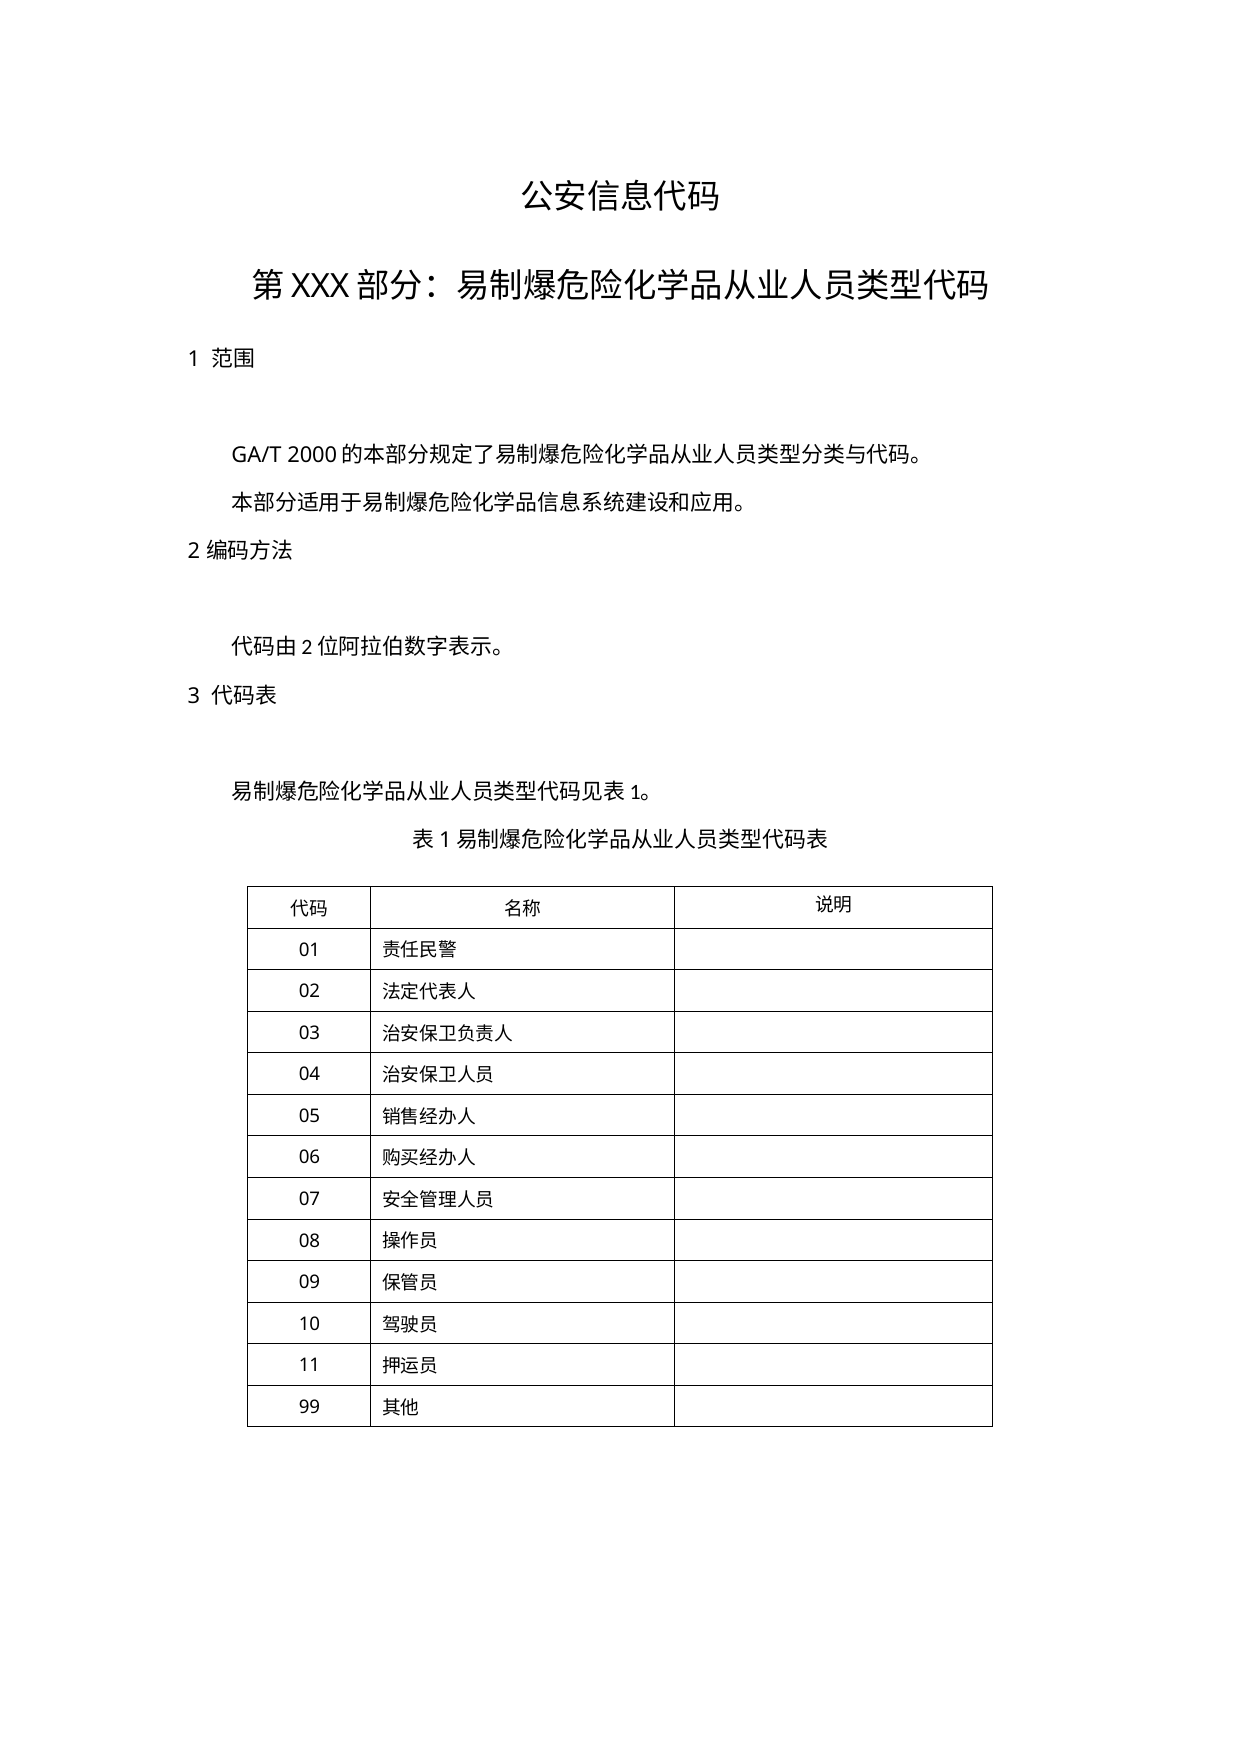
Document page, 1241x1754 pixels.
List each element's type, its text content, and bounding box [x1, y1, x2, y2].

text 1 范围 [187, 340, 1053, 373]
table_cell 08 [248, 1220, 370, 1260]
table_header 说明 [675, 887, 992, 927]
text GA/T 2000的本部分规定了易制爆危险化学品从业人员类型分类与代码。 [187, 436, 1053, 469]
table_cell [675, 1261, 992, 1302]
text 表1易制爆危险化学品从业人员类型代码表 [187, 822, 1053, 854]
table_cell 责任民警 [371, 929, 674, 969]
text 代码由2位阿拉伯数字表示。 [187, 629, 1053, 661]
table_cell 05 [248, 1095, 370, 1135]
table_cell [675, 1178, 992, 1218]
text 公安信息代码 [187, 162, 1053, 227]
table_cell [675, 970, 992, 1011]
table_cell 07 [248, 1178, 370, 1218]
text 易制爆危险化学品从业人员类型代码见表1。 [187, 773, 1053, 806]
table_header 名称 [371, 887, 674, 927]
text 2 编码方法 [187, 533, 1053, 565]
table_cell 驾驶员 [371, 1303, 674, 1343]
table_cell 10 [248, 1303, 370, 1343]
table_cell 03 [248, 1012, 370, 1052]
table_cell [675, 1136, 992, 1177]
table_cell 99 [248, 1386, 370, 1426]
table_cell 操作员 [371, 1220, 674, 1260]
table_cell [675, 1095, 992, 1135]
table_cell 其他 [371, 1386, 674, 1426]
table_cell [675, 1303, 992, 1343]
text 3 代码表 [187, 677, 1053, 710]
table_cell 11 [248, 1344, 370, 1385]
table_cell 01 [248, 929, 370, 969]
table_cell 保管员 [371, 1261, 674, 1302]
table_cell [675, 1344, 992, 1385]
table_cell 法定代表人 [371, 970, 674, 1011]
table_cell 销售经办人 [371, 1095, 674, 1135]
table_cell 购买经办人 [371, 1136, 674, 1177]
table_cell 06 [248, 1136, 370, 1177]
table_cell [675, 1012, 992, 1052]
text 本部分适用于易制爆危险化学品信息系统建设和应用。 [187, 484, 1053, 517]
text 第XXX部分：易制爆危险化学品从业人员类型代码 [187, 251, 1053, 316]
table_cell 治安保卫负责人 [371, 1012, 674, 1052]
table_cell 治安保卫人员 [371, 1053, 674, 1094]
table_cell 押运员 [371, 1344, 674, 1385]
table_cell [675, 1386, 992, 1426]
table_header 代码 [248, 887, 370, 927]
table_cell [675, 1220, 992, 1260]
table_cell [675, 929, 992, 969]
table_cell 09 [248, 1261, 370, 1302]
table_cell 02 [248, 970, 370, 1011]
table_cell 安全管理人员 [371, 1178, 674, 1218]
table_cell 04 [248, 1053, 370, 1094]
table_cell [675, 1053, 992, 1094]
